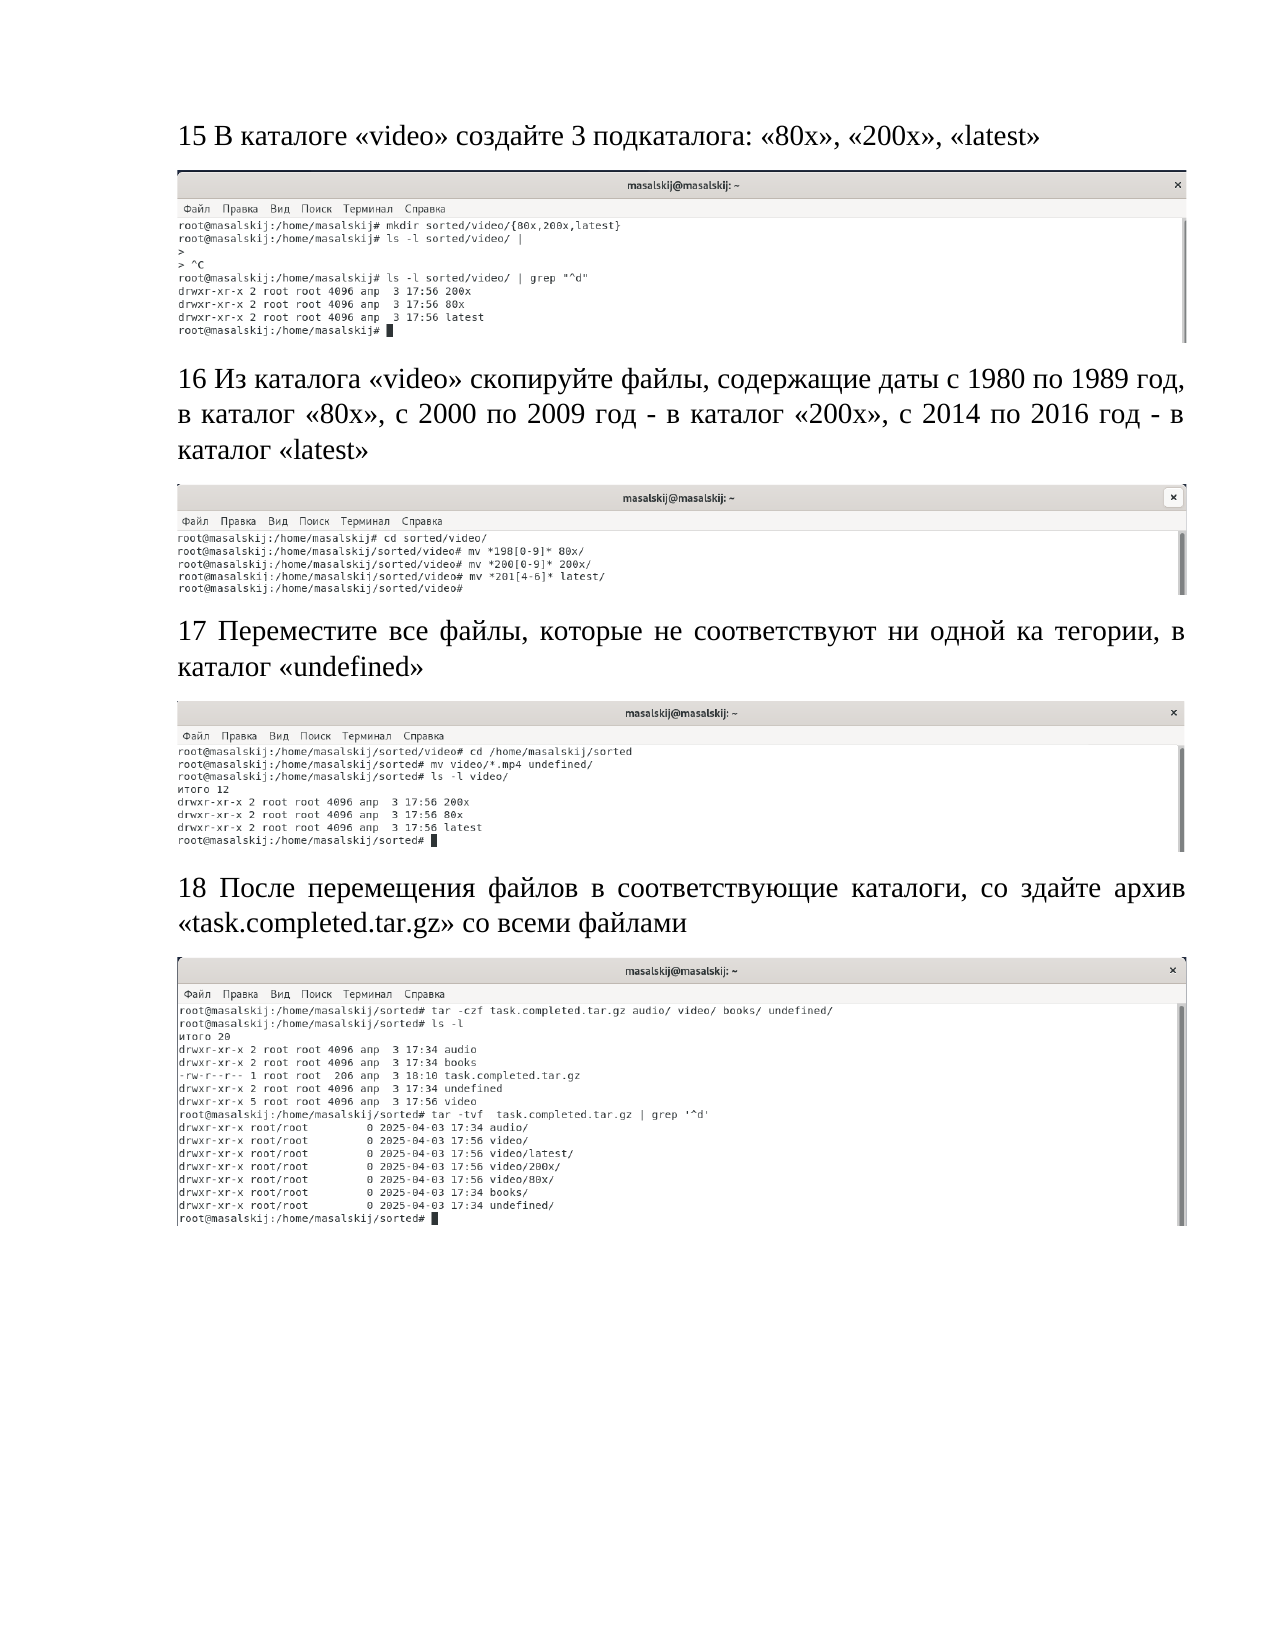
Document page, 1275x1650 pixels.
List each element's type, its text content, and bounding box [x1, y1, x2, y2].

picture [177, 484, 1187, 595]
picture [177, 701, 1185, 852]
text 16 Из каталога «video» скопируйте файлы, содержащие даты с 1980 по 1989 год, в каталог «80x», с 2000 по 2009 год - в каталог «200x», с 2014 по 2016 год - в каталог «latest» [177, 361, 1186, 466]
text 17 Переместите все файлы, которые не соответствуют ни одной ка тегории, в каталог «undefined» [177, 613, 1186, 682]
picture [177, 170, 1187, 343]
picture [177, 957, 1187, 1226]
text 18 После перемещения файлов в соответствующие каталоги, со здайте архив «task.completed.tar.gz» со всеми файлами [177, 870, 1186, 939]
text 15 В каталоге «video» создайте 3 подкаталога: «80x», «200x», «latest» [177, 118, 1186, 152]
